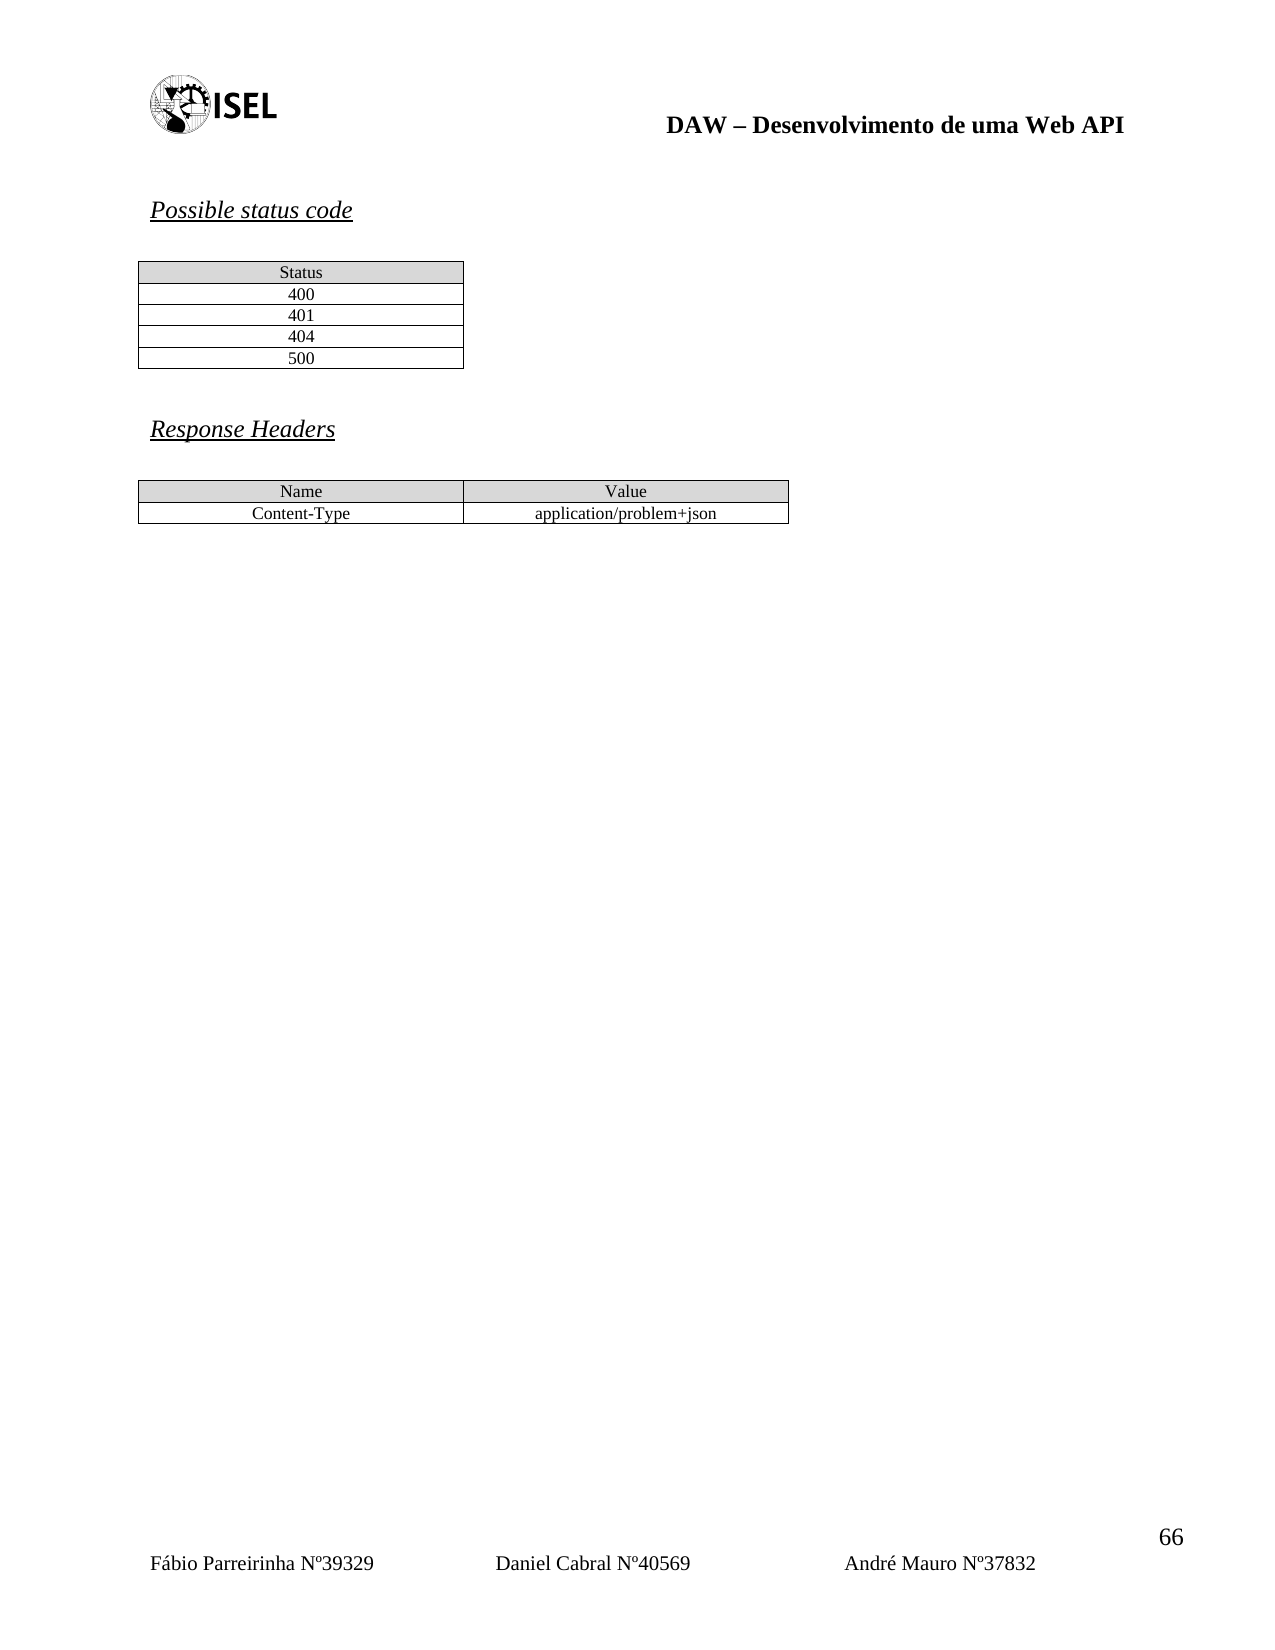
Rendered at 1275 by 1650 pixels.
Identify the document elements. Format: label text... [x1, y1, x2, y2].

table_cell 500 [139, 348, 463, 368]
table_cell application/problem+json [464, 503, 788, 523]
table_header Name [139, 481, 463, 502]
subtitle Possible status code [150, 195, 1125, 224]
table_cell 404 [139, 326, 463, 347]
picture [150, 75, 279, 134]
subtitle Response Headers [150, 414, 1125, 443]
table_header Value [464, 481, 788, 502]
table_header Status [139, 262, 463, 283]
table_cell 401 [139, 305, 463, 325]
table_cell 400 [139, 284, 463, 304]
table_cell Content-Type [139, 503, 463, 523]
